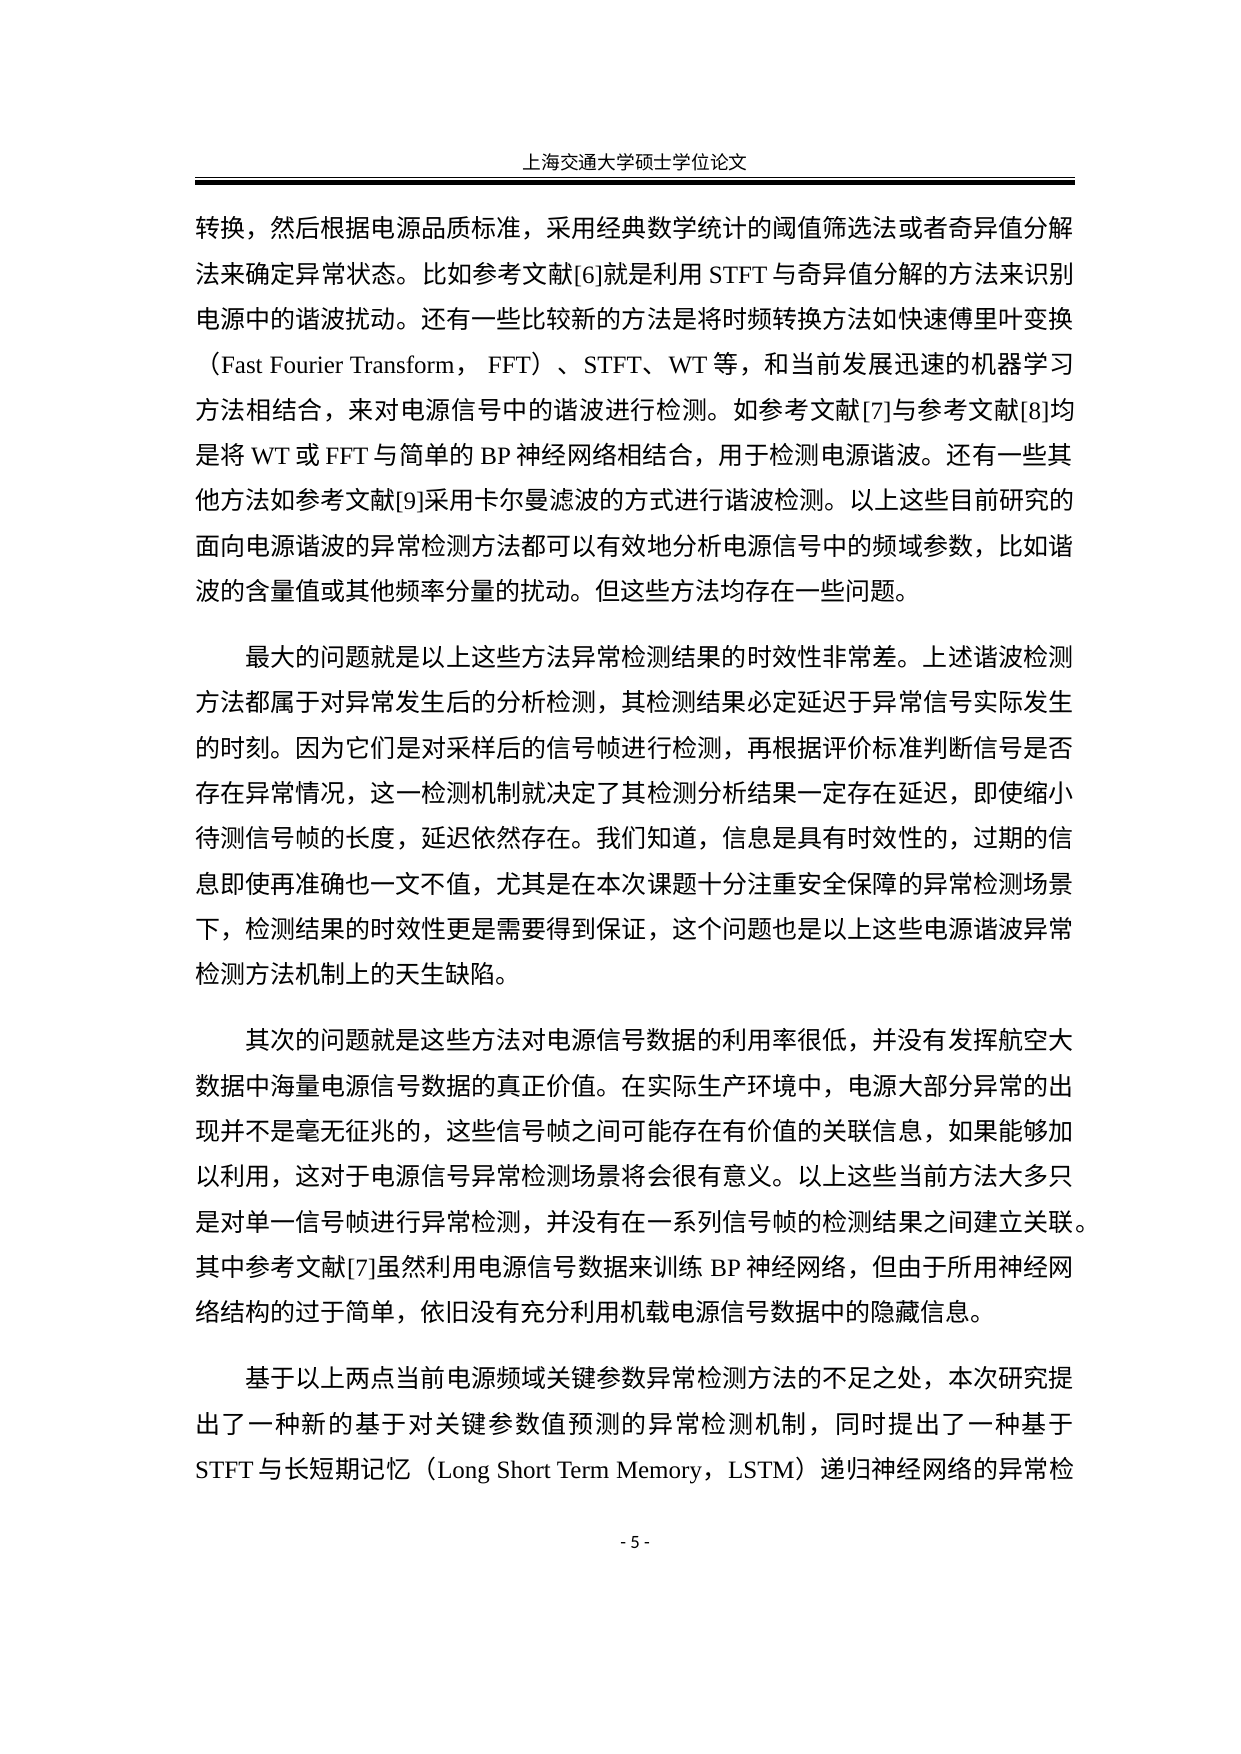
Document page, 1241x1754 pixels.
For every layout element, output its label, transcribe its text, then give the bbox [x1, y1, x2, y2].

text 最大的问题就是以上这些方法异常检测结果的时效性非常差。上述谐波检测方法都属于对异常发生后的分析检测，其检测结果必定延迟于异常信号实际发生的时刻。因为它们是对采样后的信号帧进行检测，再根据评价标准判断信号是否存在异常情况，这一检测机制就决定了其检测分析结果一定存在延迟，即使缩小待测信号帧的长度，延迟依然存在。我们知道，信息是具有时效性的，过期的信息即使再准确也一文不值，尤其是在本次课题十分注重安全保障的异常检测场景下，检测结果的时效性更是需要得到保证，这个问题也是以上这些电源谐波异常检测方法机制上的天生缺陷。 [195, 637, 1075, 991]
text 其次的问题就是这些方法对电源信号数据的利用率很低，并没有发挥航空大数据中海量电源信号数据的真正价值。在实际生产环境中，电源大部分异常的出现并不是毫无征兆的，这些信号帧之间可能存在有价值的关联信息，如果能够加以利用，这对于电源信号异常检测场景将会很有意义。以上这些当前方法大多只是对单一信号帧进行异常检测，并没有在一系列信号帧的检测结果之间建立关联。其中参考文献[7]虽然利用电源信号数据来训练BP神经网络，但由于所用神经网络结构的过于简单，依旧没有充分利用机载电源信号数据中的隐藏信息。 [195, 1021, 1075, 1329]
